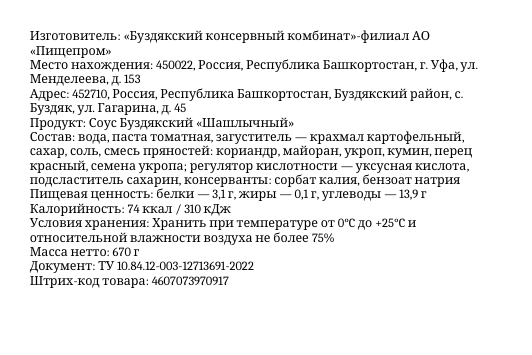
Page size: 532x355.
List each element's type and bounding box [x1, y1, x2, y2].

text [29, 29, 502, 288]
